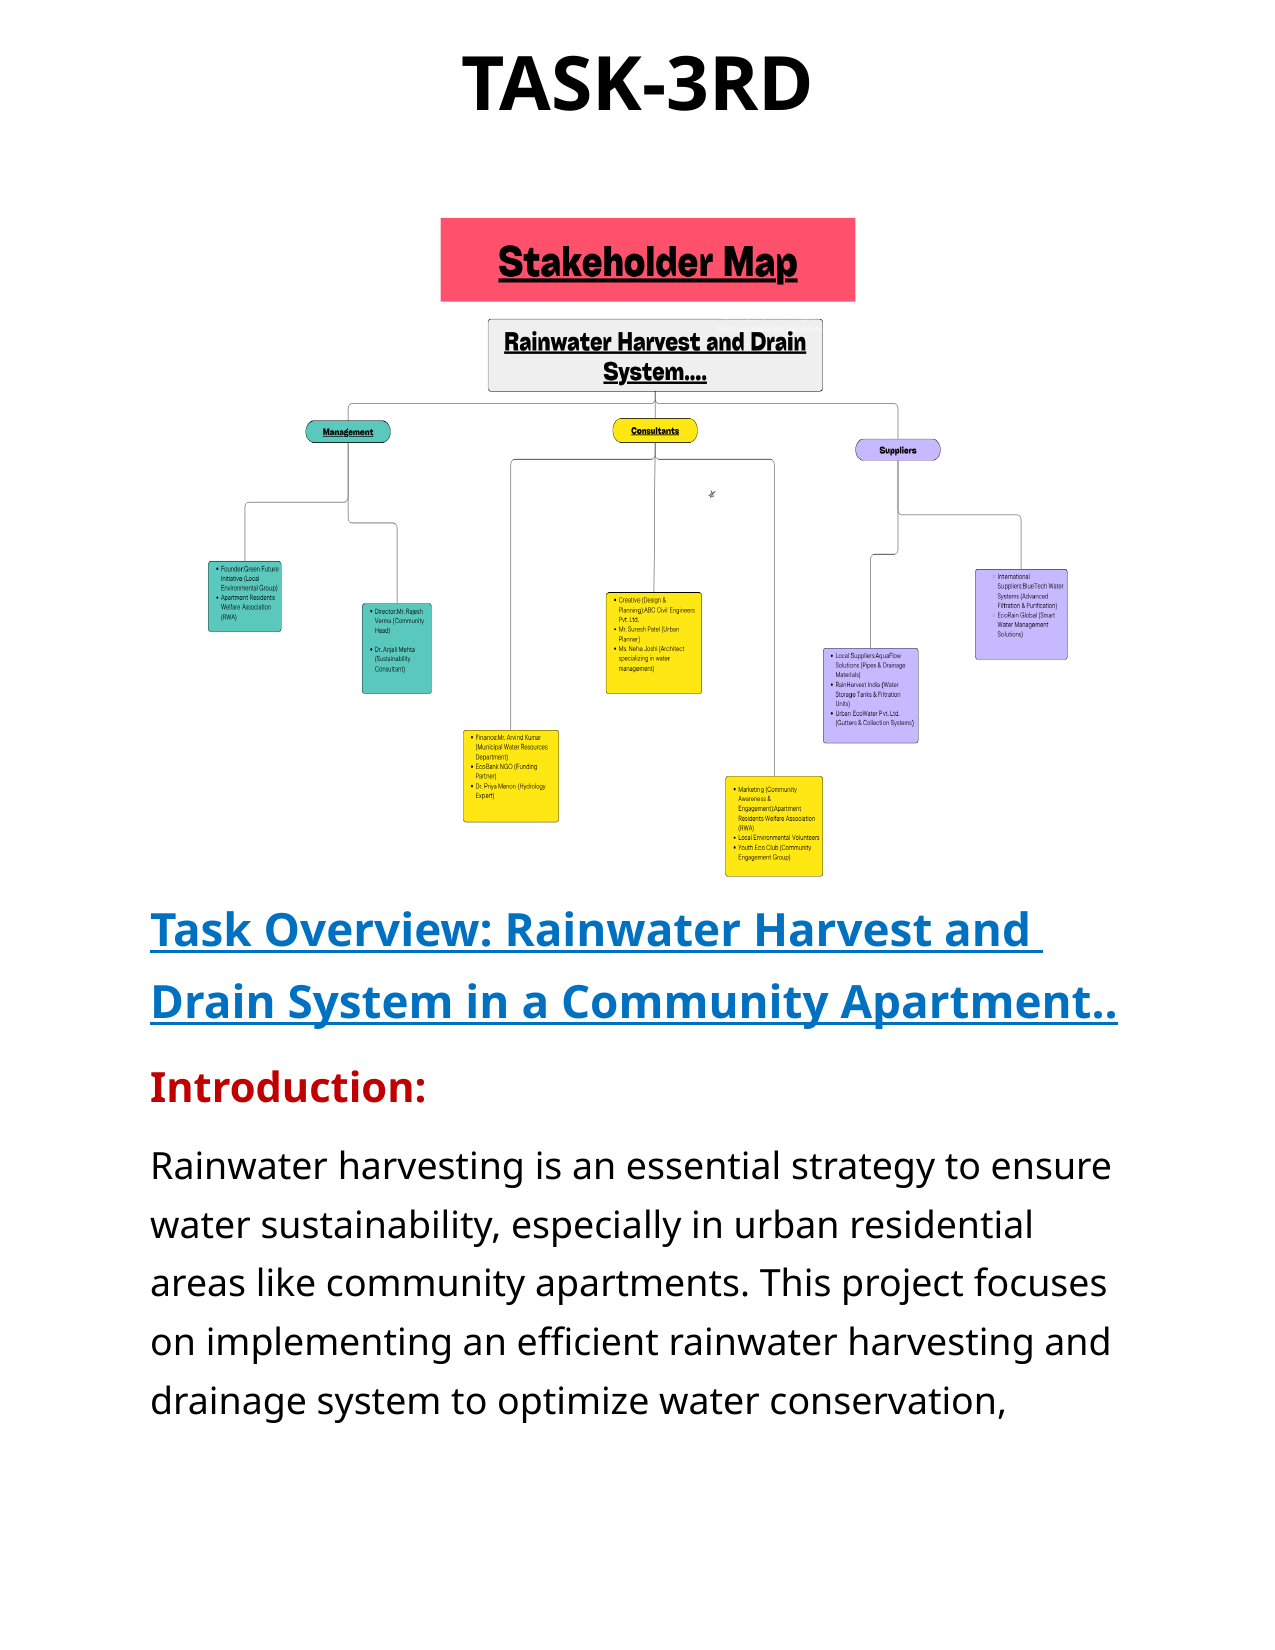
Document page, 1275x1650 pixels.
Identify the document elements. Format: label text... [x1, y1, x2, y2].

text Introduction: [150, 1057, 1125, 1114]
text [150, 1139, 1125, 1425]
picture [150, 205, 1125, 889]
text Task Overview: Rainwater Harvest and Drain System in a Community Apartment.. [150, 889, 1125, 1032]
